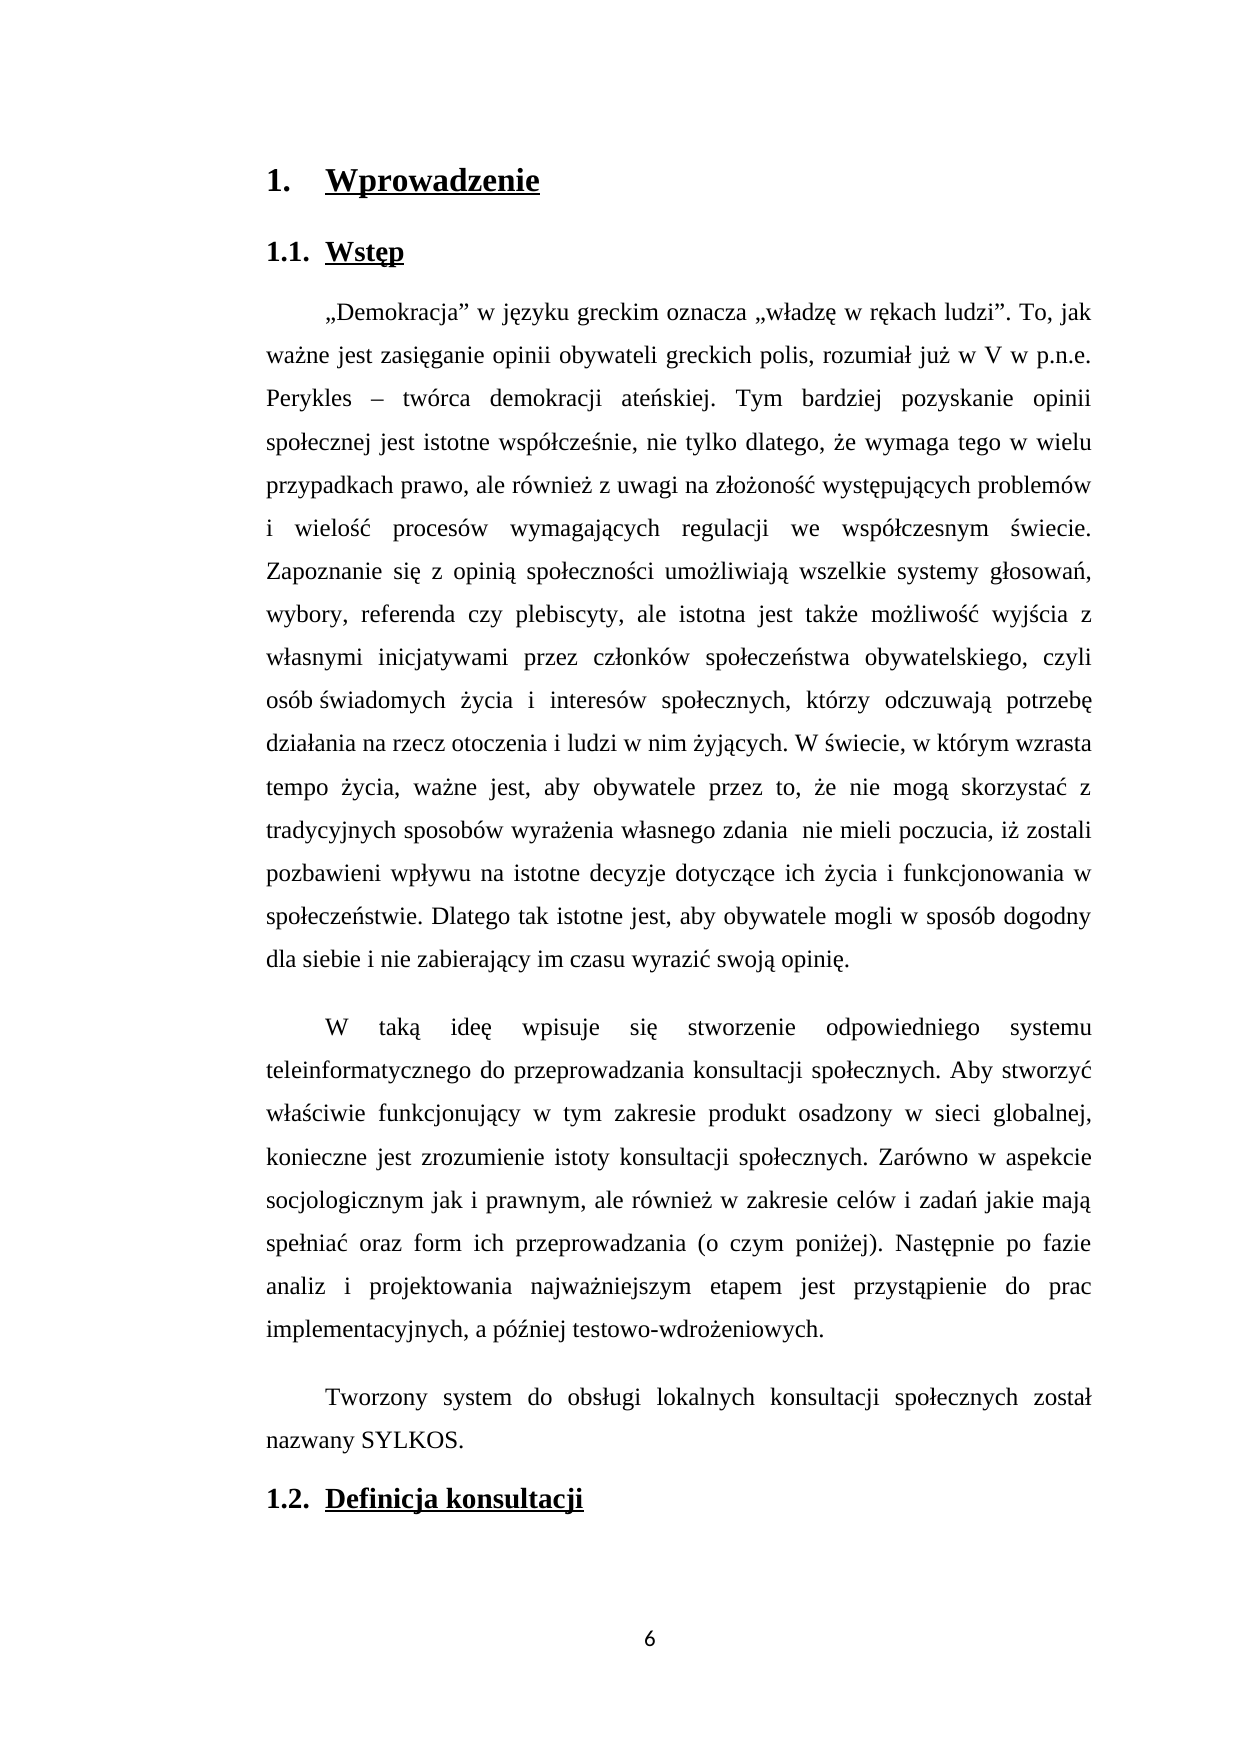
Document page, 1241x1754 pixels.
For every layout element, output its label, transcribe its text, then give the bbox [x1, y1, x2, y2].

list Tworzony system do obsługi lokalnych konsultacji społecznych został nazwany SYLKOS. [266, 1382, 1092, 1454]
list Wprowadzenie [266, 160, 1092, 198]
list Definicja konsultacji [266, 1481, 1092, 1514]
list Wstęp [266, 234, 1092, 268]
text „Demokracja” w języku greckim oznacza „władzę w rękach ludzi”. To, jak ważne jest zasięganie opinii obywateli greckich polis, rozumiał już w V w p.n.e. Perykles – twórca demokracji ateńskiej. Tym bardziej pozyskanie opinii społecznej jest istotne współcześnie, nie tylko dlatego, że wymaga tego w wielu przypadkach prawo, ale również z uwagi na złożoność występujących problemów i wielość procesów wymagających regulacji we współczesnym świecie. Zapoznanie się z opinią społeczności umożliwiają wszelkie systemy głosowań, wybory, referenda czy plebiscyty, ale istotna jest także możliwość wyjścia z własnymi inicjatywami przez członków społeczeństwa obywatelskiego, czyli osób świadomych życia i interesów społecznych, którzy odczuwają potrzebę działania na rzecz otoczenia i ludzi w nim żyjących. W świecie, w którym wzrasta tempo życia, ważne jest, aby obywatele przez to, że nie mogą skorzystać z tradycyjnych sposobów wyrażenia własnego zdania nie mieli poczucia, iż zostali pozbawieni wpływu na istotne decyzje dotyczące ich życia i funkcjonowania w społeczeństwie. Dlatego tak istotne jest, aby obywatele mogli w sposób dogodny dla siebie i nie zabierający im czasu wyrazić swoją opinię. [266, 297, 1092, 973]
text W taką ideę wpisuje się stworzenie odpowiedniego systemu teleinformatycznego do przeprowadzania konsultacji społecznych. Aby stworzyć właściwie funkcjonujący w tym zakresie produkt osadzony w sieci globalnej, konieczne jest zrozumienie istoty konsultacji społecznych. Zarówno w aspekcie socjologicznym jak i prawnym, ale również w zakresie celów i zadań jakie mają spełniać oraz form ich przeprowadzania (o czym poniżej). Następnie po fazie analiz i projektowania najważniejszym etapem jest przystąpienie do prac implementacyjnych, a później testowo-wdrożeniowych. [266, 1012, 1092, 1343]
